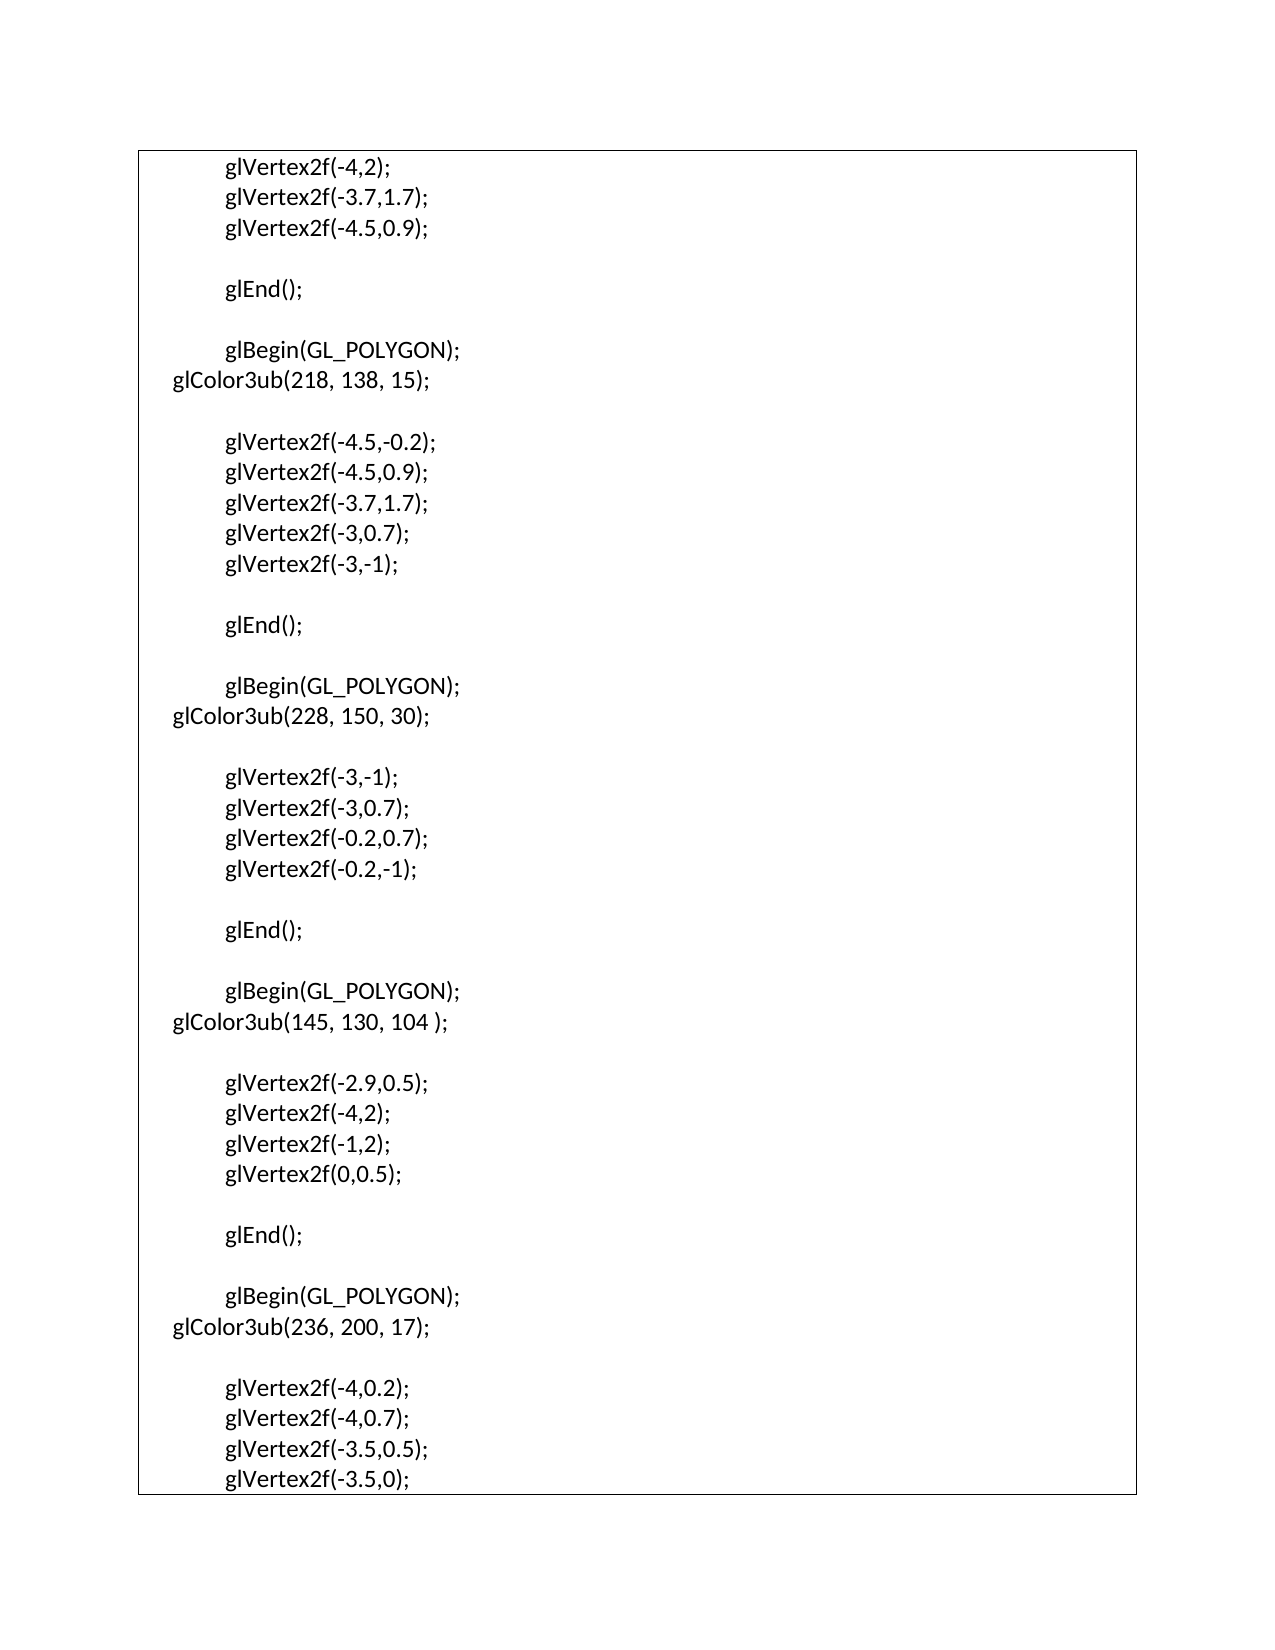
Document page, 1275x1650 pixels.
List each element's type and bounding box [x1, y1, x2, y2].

table_cell [139, 151, 1136, 1494]
